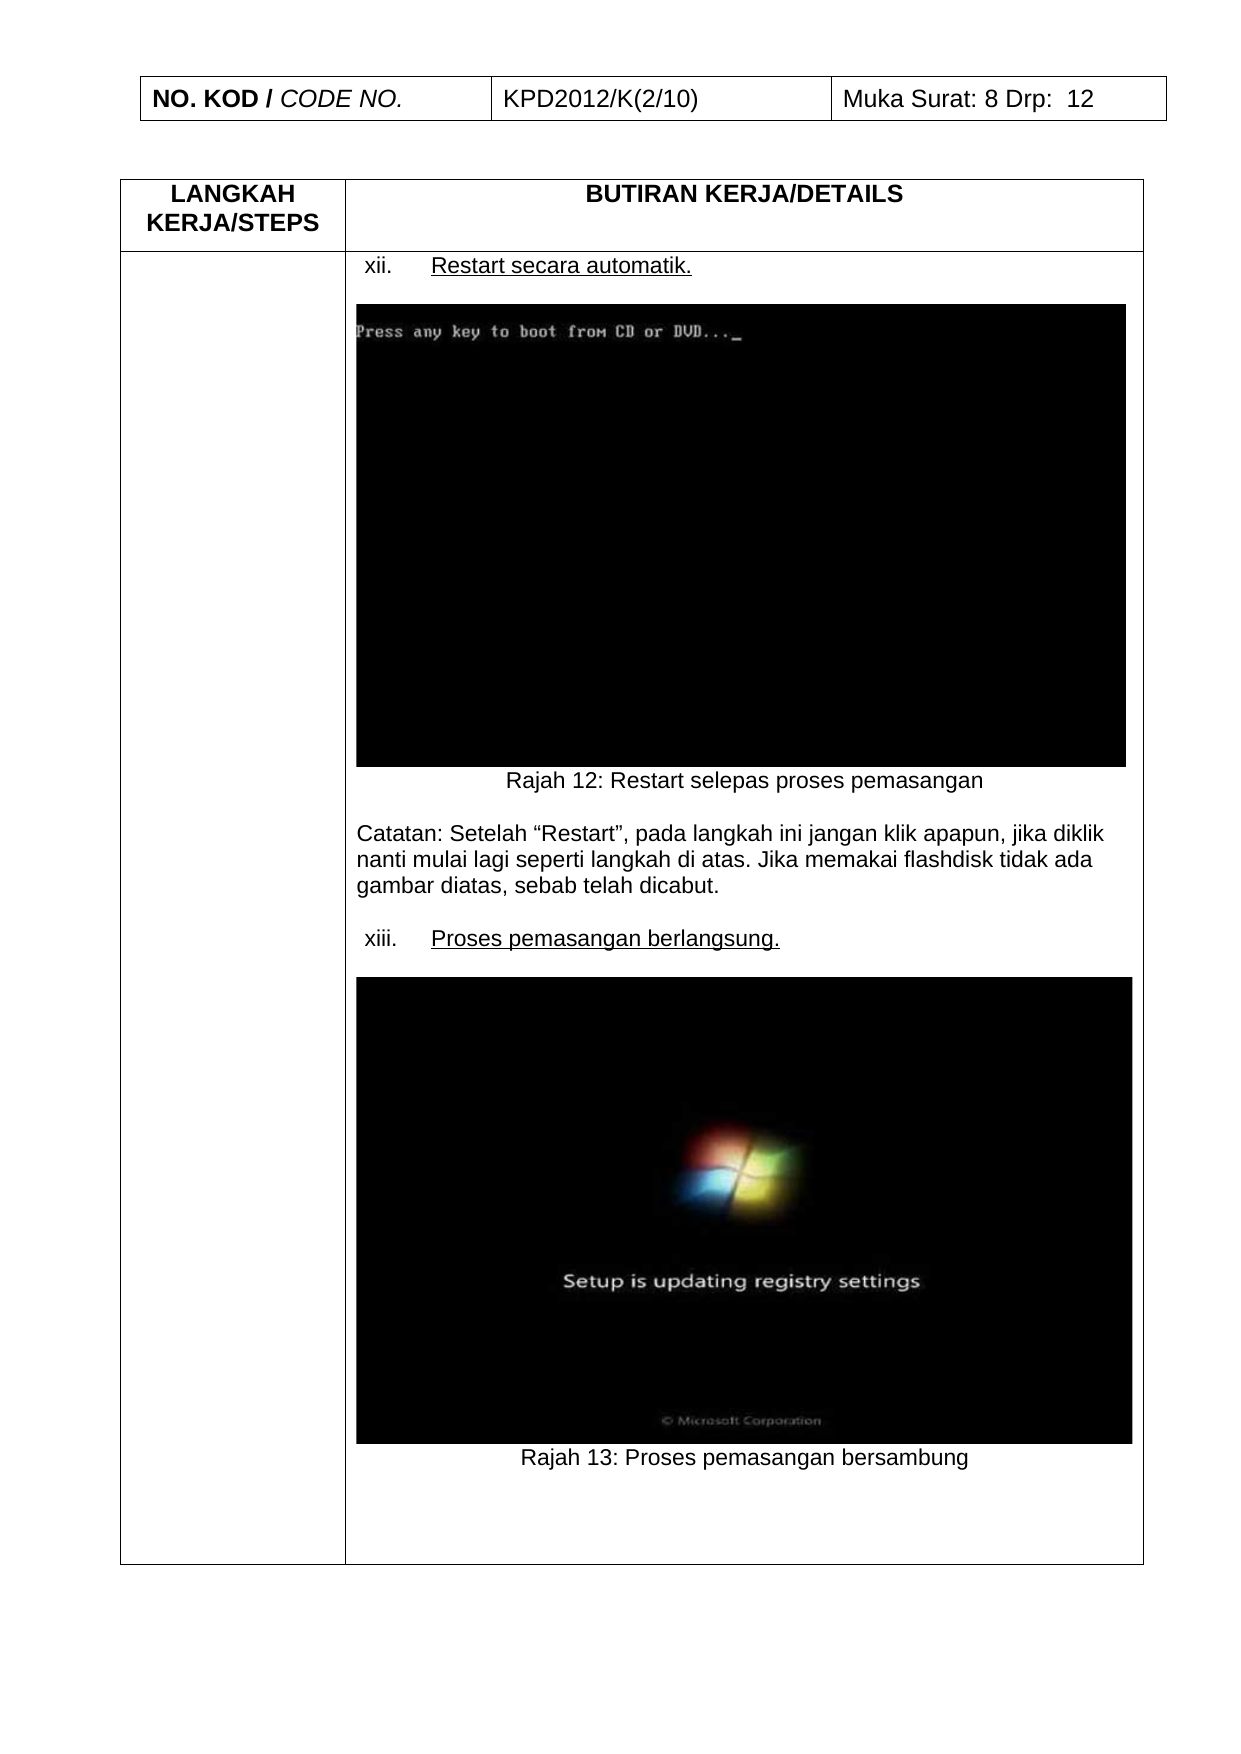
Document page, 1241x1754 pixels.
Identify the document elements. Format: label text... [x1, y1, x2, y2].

table_header LANGKAH KERJA/STEPS [121, 180, 345, 251]
picture [356, 304, 1126, 767]
table_header BUTIRAN KERJA/DETAILS [346, 180, 1143, 251]
table_cell Restart secara automatik. Rajah 12: Restart selepas proses pemasangan Catatan: Setelah “Restart”, pada langkah ini jangan klik apapun, jika diklik nanti mulai lagi seperti langkah di atas. Jika memakai flashdisk tidak ada gambar diatas, sebab telah dicabut. Proses pemasangan berlangsung. Rajah 13: Proses pemasangan bersambung [346, 252, 1143, 1564]
table_cell [121, 252, 345, 1564]
picture [356, 977, 1133, 1444]
